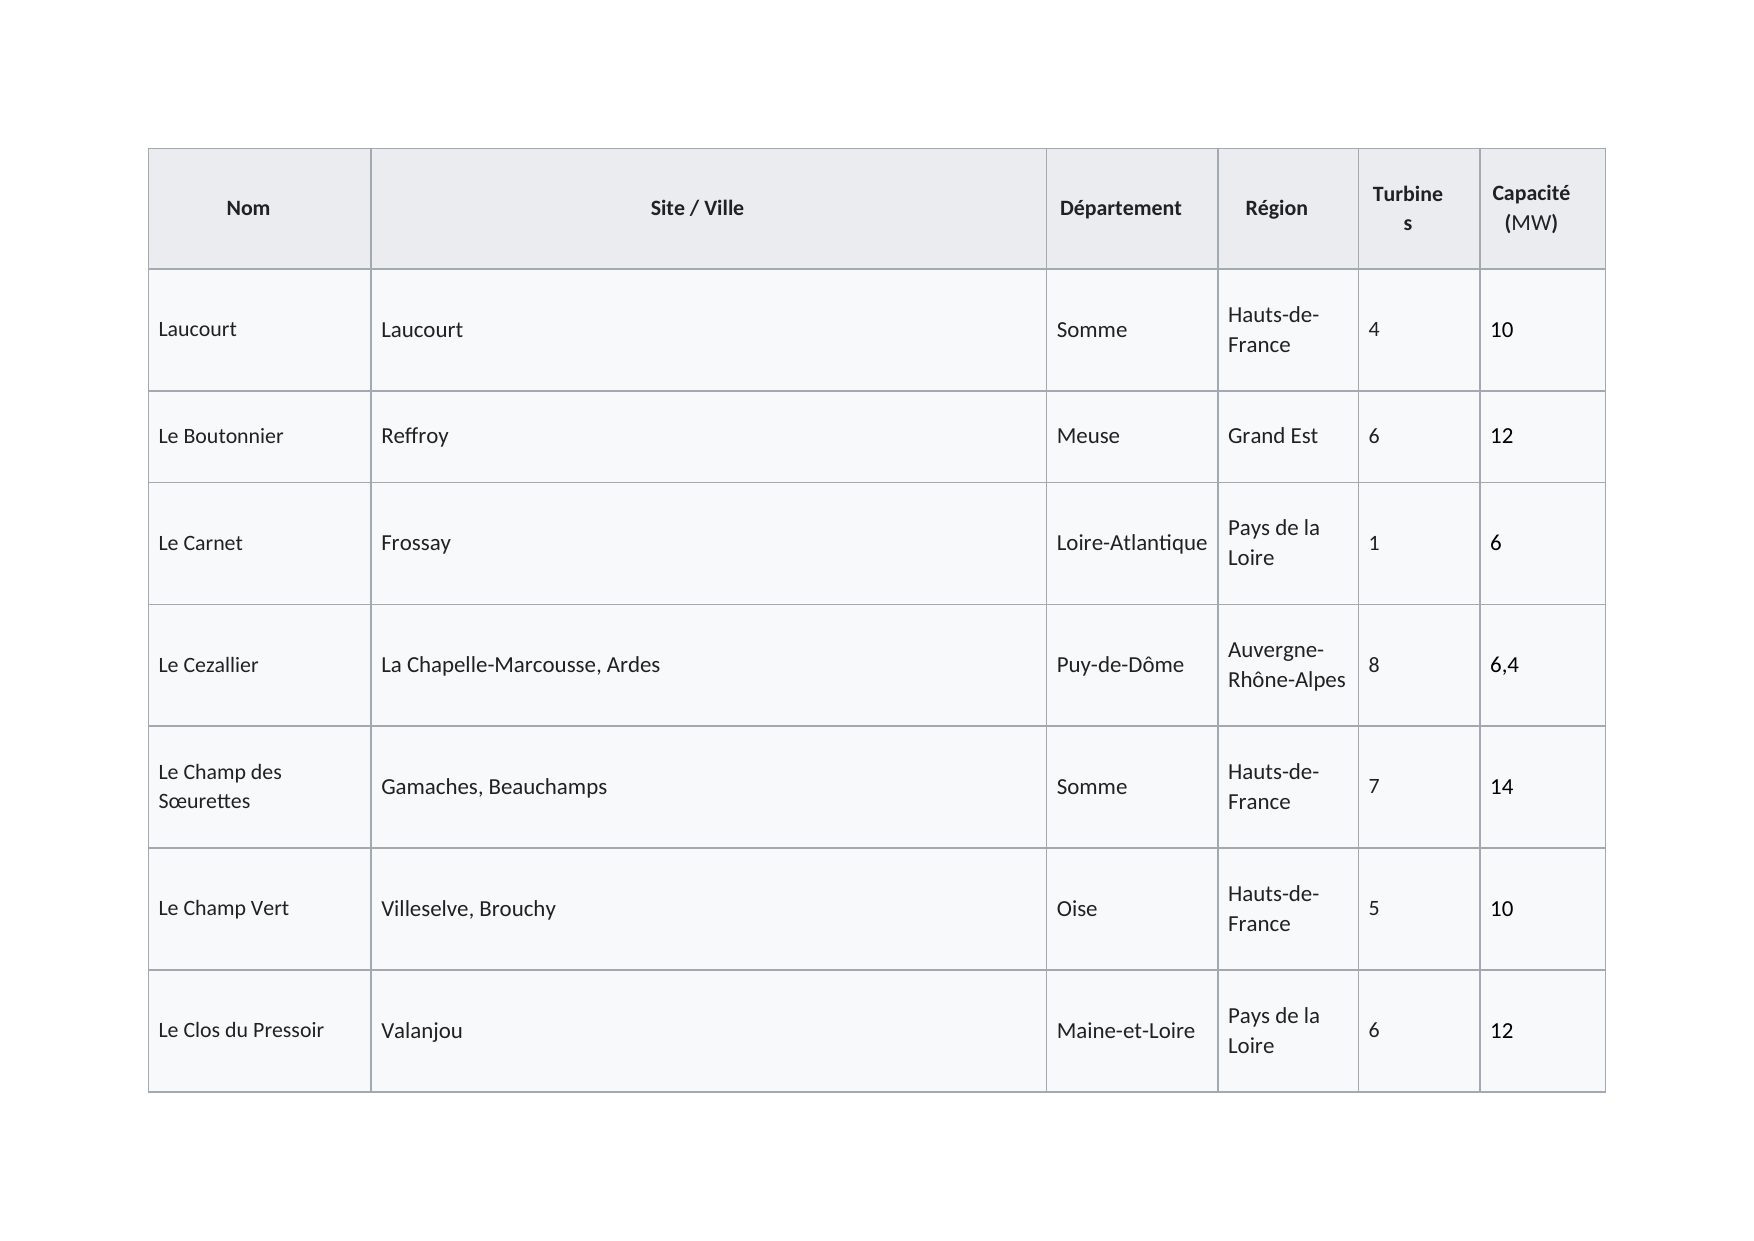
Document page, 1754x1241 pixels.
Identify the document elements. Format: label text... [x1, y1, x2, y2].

table_cell 12 [1481, 392, 1605, 482]
table_cell Le Cezallier [149, 605, 370, 725]
table_cell 7 [1359, 727, 1479, 847]
table_header Nom [149, 149, 370, 268]
table_cell 10 [1481, 270, 1605, 390]
table_cell 5 [1359, 849, 1479, 969]
table_cell 6 [1359, 971, 1479, 1091]
table_cell 1 [1359, 483, 1479, 603]
table_cell 4 [1359, 270, 1479, 390]
table_header Site / Ville [372, 149, 1046, 268]
table_cell Meuse [1047, 392, 1217, 482]
table_cell Laucourt [372, 270, 1046, 390]
table_cell Frossay [372, 483, 1046, 603]
table_cell 12 [1481, 971, 1605, 1091]
table_cell Somme [1047, 727, 1217, 847]
table_cell Puy-de-Dôme [1047, 605, 1217, 725]
table_cell Pays de la Loire [1219, 971, 1358, 1091]
table_cell Reffroy [372, 392, 1046, 482]
table_cell Laucourt [149, 270, 370, 390]
table_header Turbines [1359, 149, 1479, 268]
table_cell Villeselve, Brouchy [372, 849, 1046, 969]
table_header Capacité (MW) [1481, 149, 1605, 268]
table_header Département [1047, 149, 1217, 268]
table_cell Loire-Atlantique [1047, 483, 1217, 603]
table_cell 8 [1359, 605, 1479, 725]
table_cell Le Clos du Pressoir [149, 971, 370, 1091]
table_cell Le Champ Vert [149, 849, 370, 969]
table_cell 14 [1481, 727, 1605, 847]
table_cell Oise [1047, 849, 1217, 969]
table_cell Le Champ des Sœurettes [149, 727, 370, 847]
table_cell Le Carnet [149, 483, 370, 603]
table_header Région [1219, 149, 1358, 268]
table_cell Le Boutonnier [149, 392, 370, 482]
table_cell Pays de la Loire [1219, 483, 1358, 603]
table_cell Hauts-de-France [1219, 727, 1358, 847]
table_cell Hauts-de-France [1219, 849, 1358, 969]
table_cell La Chapelle-Marcousse, Ardes [372, 605, 1046, 725]
table_cell 10 [1481, 849, 1605, 969]
table_cell Auvergne-Rhône-Alpes [1219, 605, 1358, 725]
table_cell Maine-et-Loire [1047, 971, 1217, 1091]
table_cell Gamaches, Beauchamps [372, 727, 1046, 847]
table_cell Valanjou [372, 971, 1046, 1091]
table_cell 6 [1359, 392, 1479, 482]
table_cell Hauts-de-France [1219, 270, 1358, 390]
table_cell Grand Est [1219, 392, 1358, 482]
table_cell Somme [1047, 270, 1217, 390]
table_cell 6,4 [1481, 605, 1605, 725]
table_cell 6 [1481, 483, 1605, 603]
